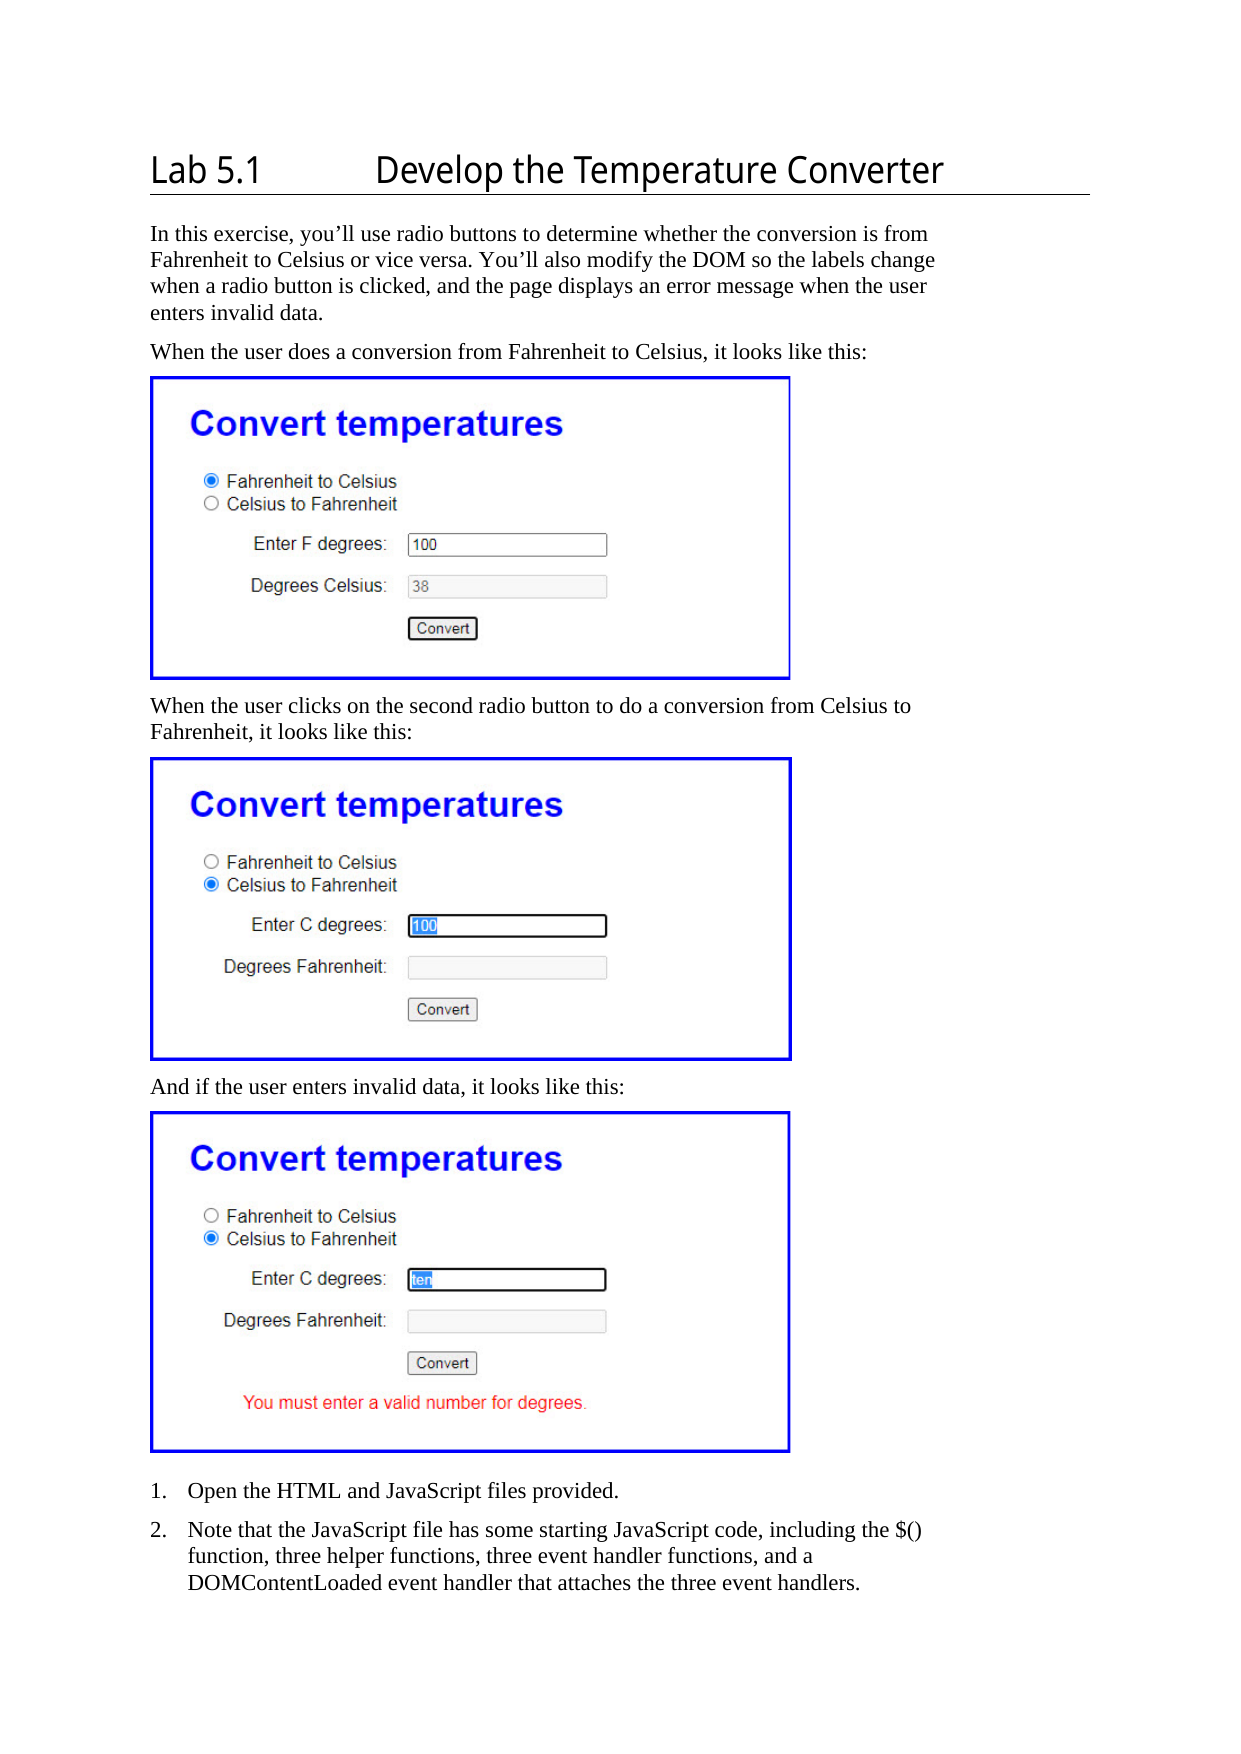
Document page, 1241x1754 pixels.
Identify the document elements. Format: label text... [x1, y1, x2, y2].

list Note that the JavaScript file has some starting JavaScript code, including the $() function, three helper functions, three event handler functions, and a DOMContentLoaded event handler that attaches the three event handlers. [150, 1516, 940, 1595]
list When the user clicks on the second radio button to do a conversion from Celsius to Fahrenheit, it looks like this: [150, 692, 940, 745]
list In this exercise, you’ll use radio buttons to determine whether the conversion is from Fahrenheit to Celsius or vice versa. You’ll also modify the DOM so the labels change when a radio button is clicked, and the page displays an error message when the user enters invalid data. [150, 220, 940, 325]
list Open the HTML and JavaScript files provided. [150, 1477, 978, 1503]
subtitle Lab 5.1 Develop the Temperature Converter [150, 150, 1090, 194]
picture [150, 376, 791, 680]
picture [150, 1111, 791, 1453]
picture [150, 757, 792, 1061]
list When the user does a conversion from Fahrenheit to Celsius, it looks like this: [150, 338, 940, 364]
list And if the user enters invalid data, it looks like this: [150, 1073, 940, 1099]
